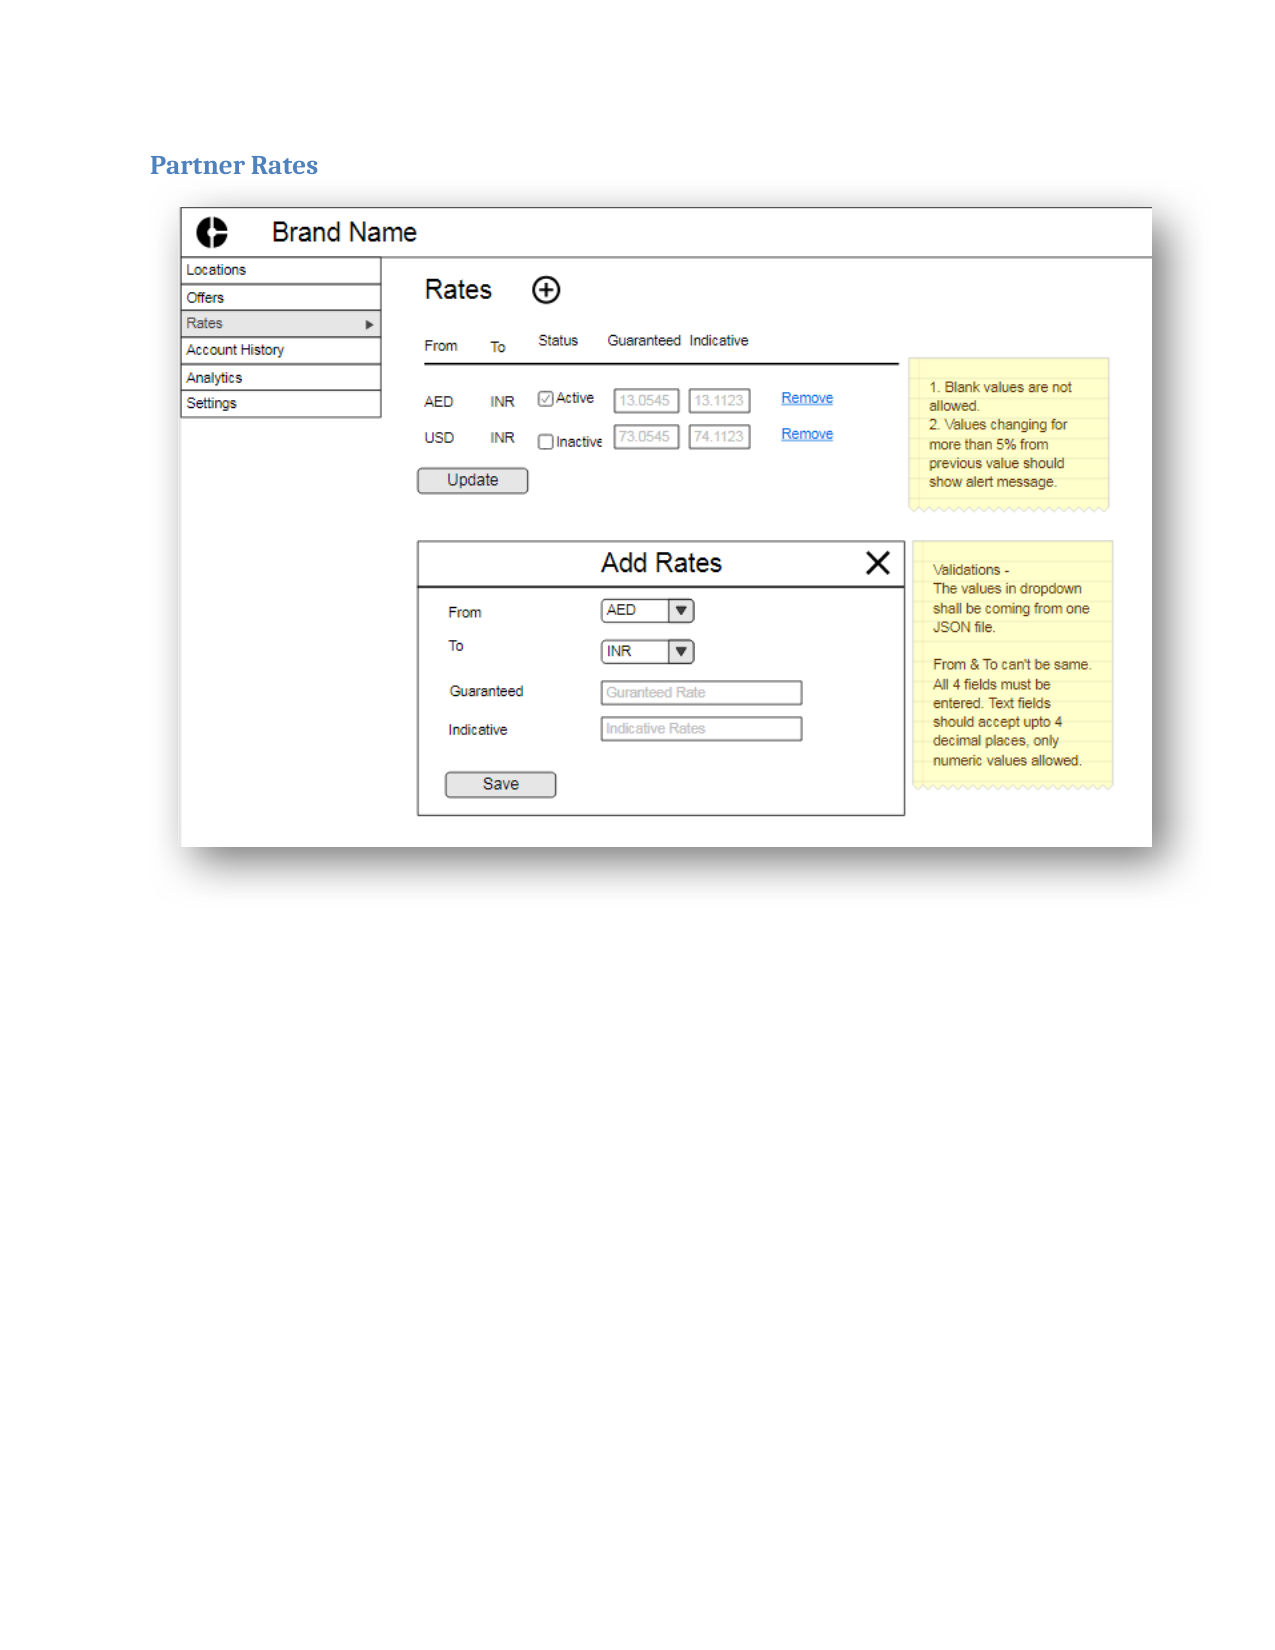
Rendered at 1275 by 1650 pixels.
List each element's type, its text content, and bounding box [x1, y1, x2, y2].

subtitle Partner Rates [150, 150, 1125, 181]
picture [178, 207, 1152, 847]
